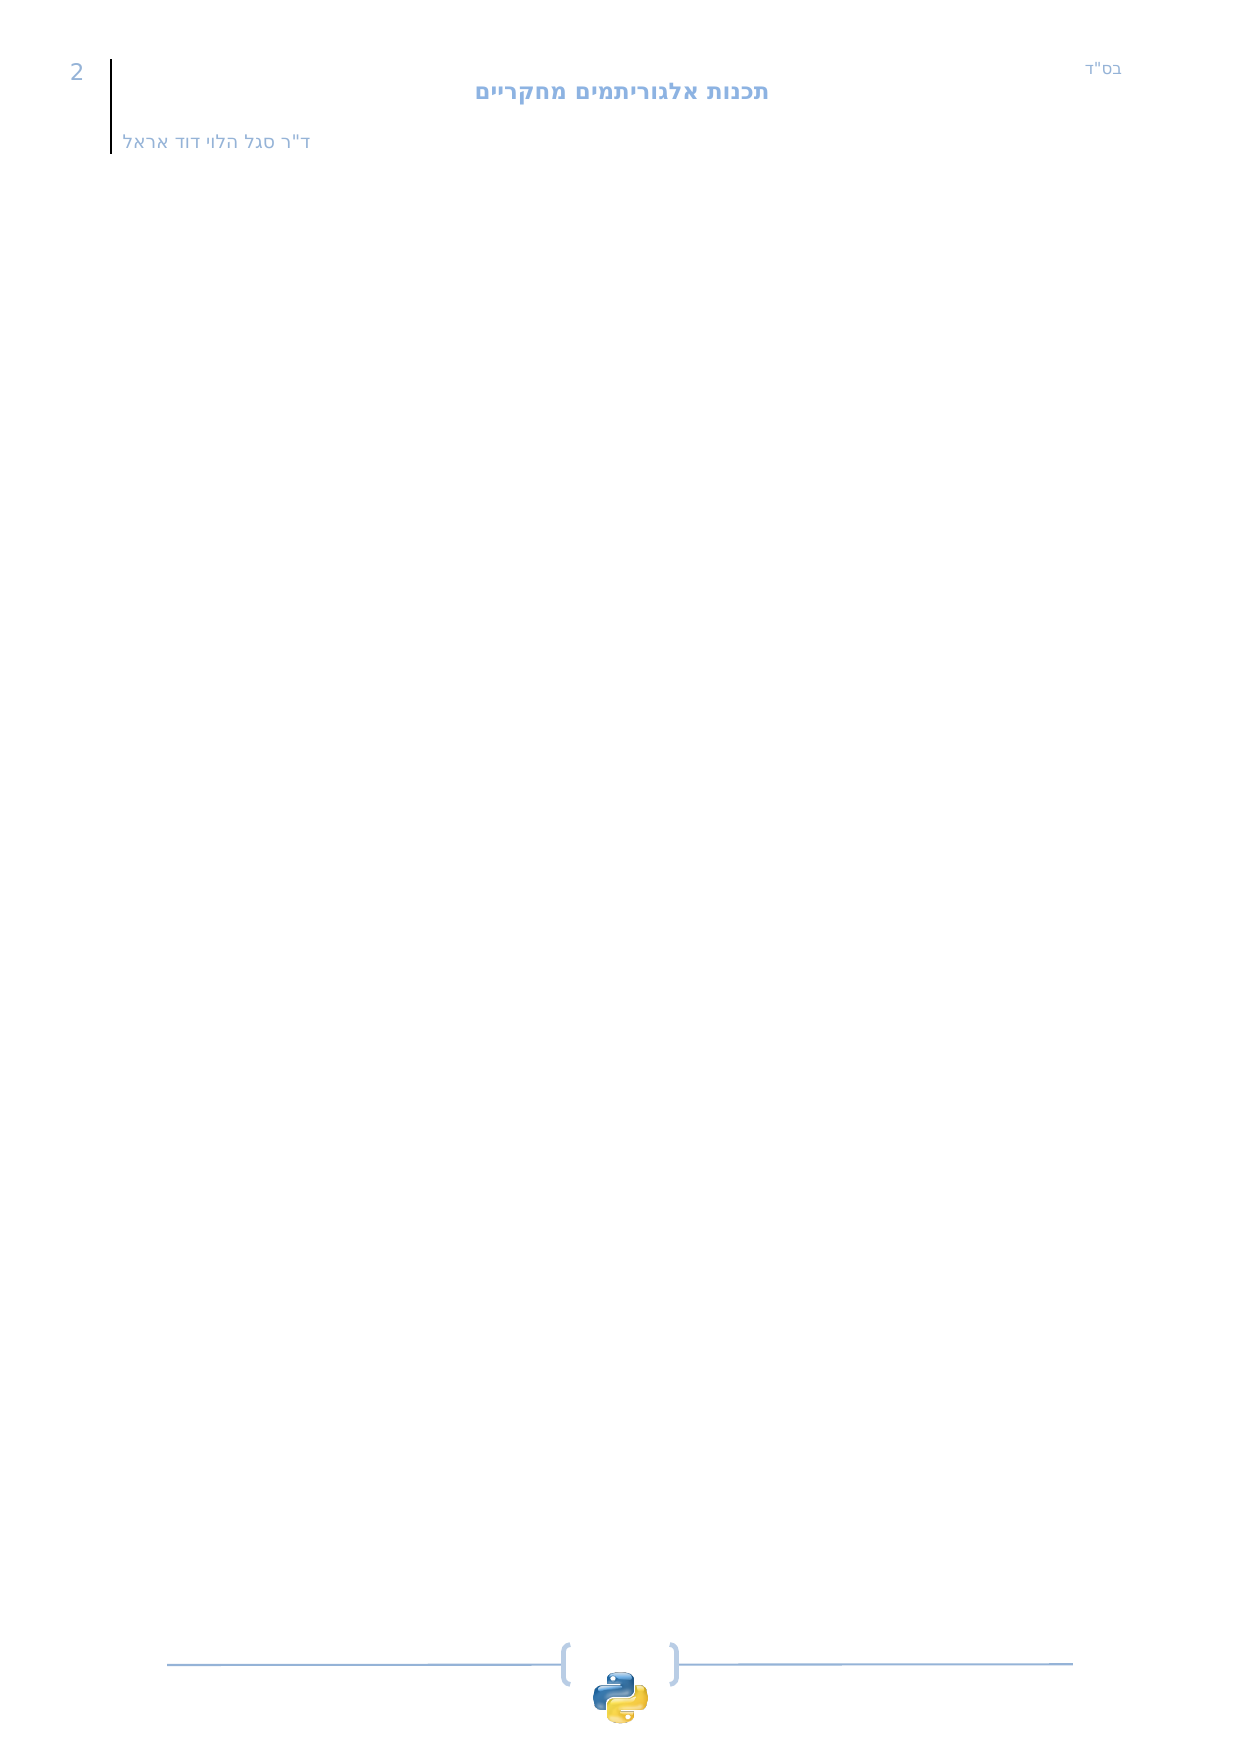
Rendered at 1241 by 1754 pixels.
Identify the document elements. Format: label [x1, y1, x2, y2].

picture [585, 1661, 655, 1744]
